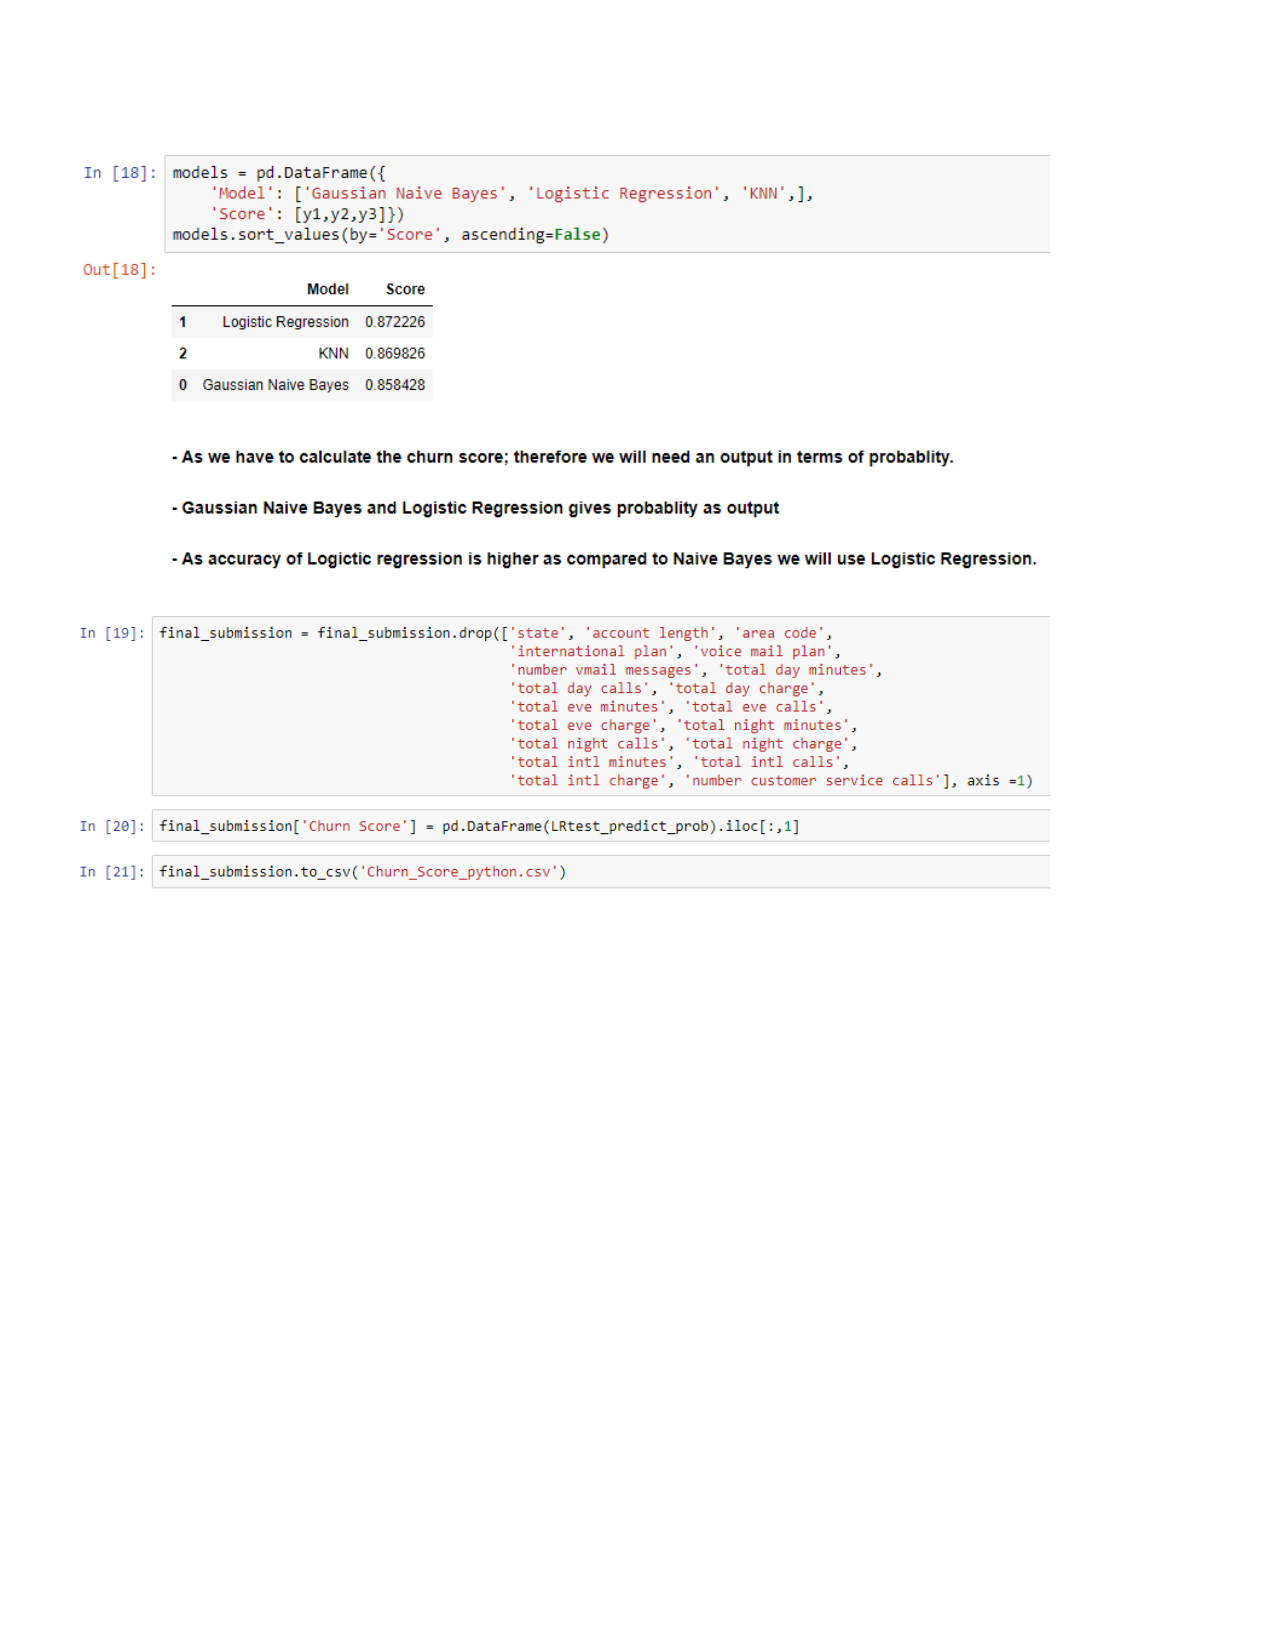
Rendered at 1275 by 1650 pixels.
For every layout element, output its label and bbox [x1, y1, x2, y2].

picture [75, 150, 1050, 584]
picture [75, 602, 1050, 895]
